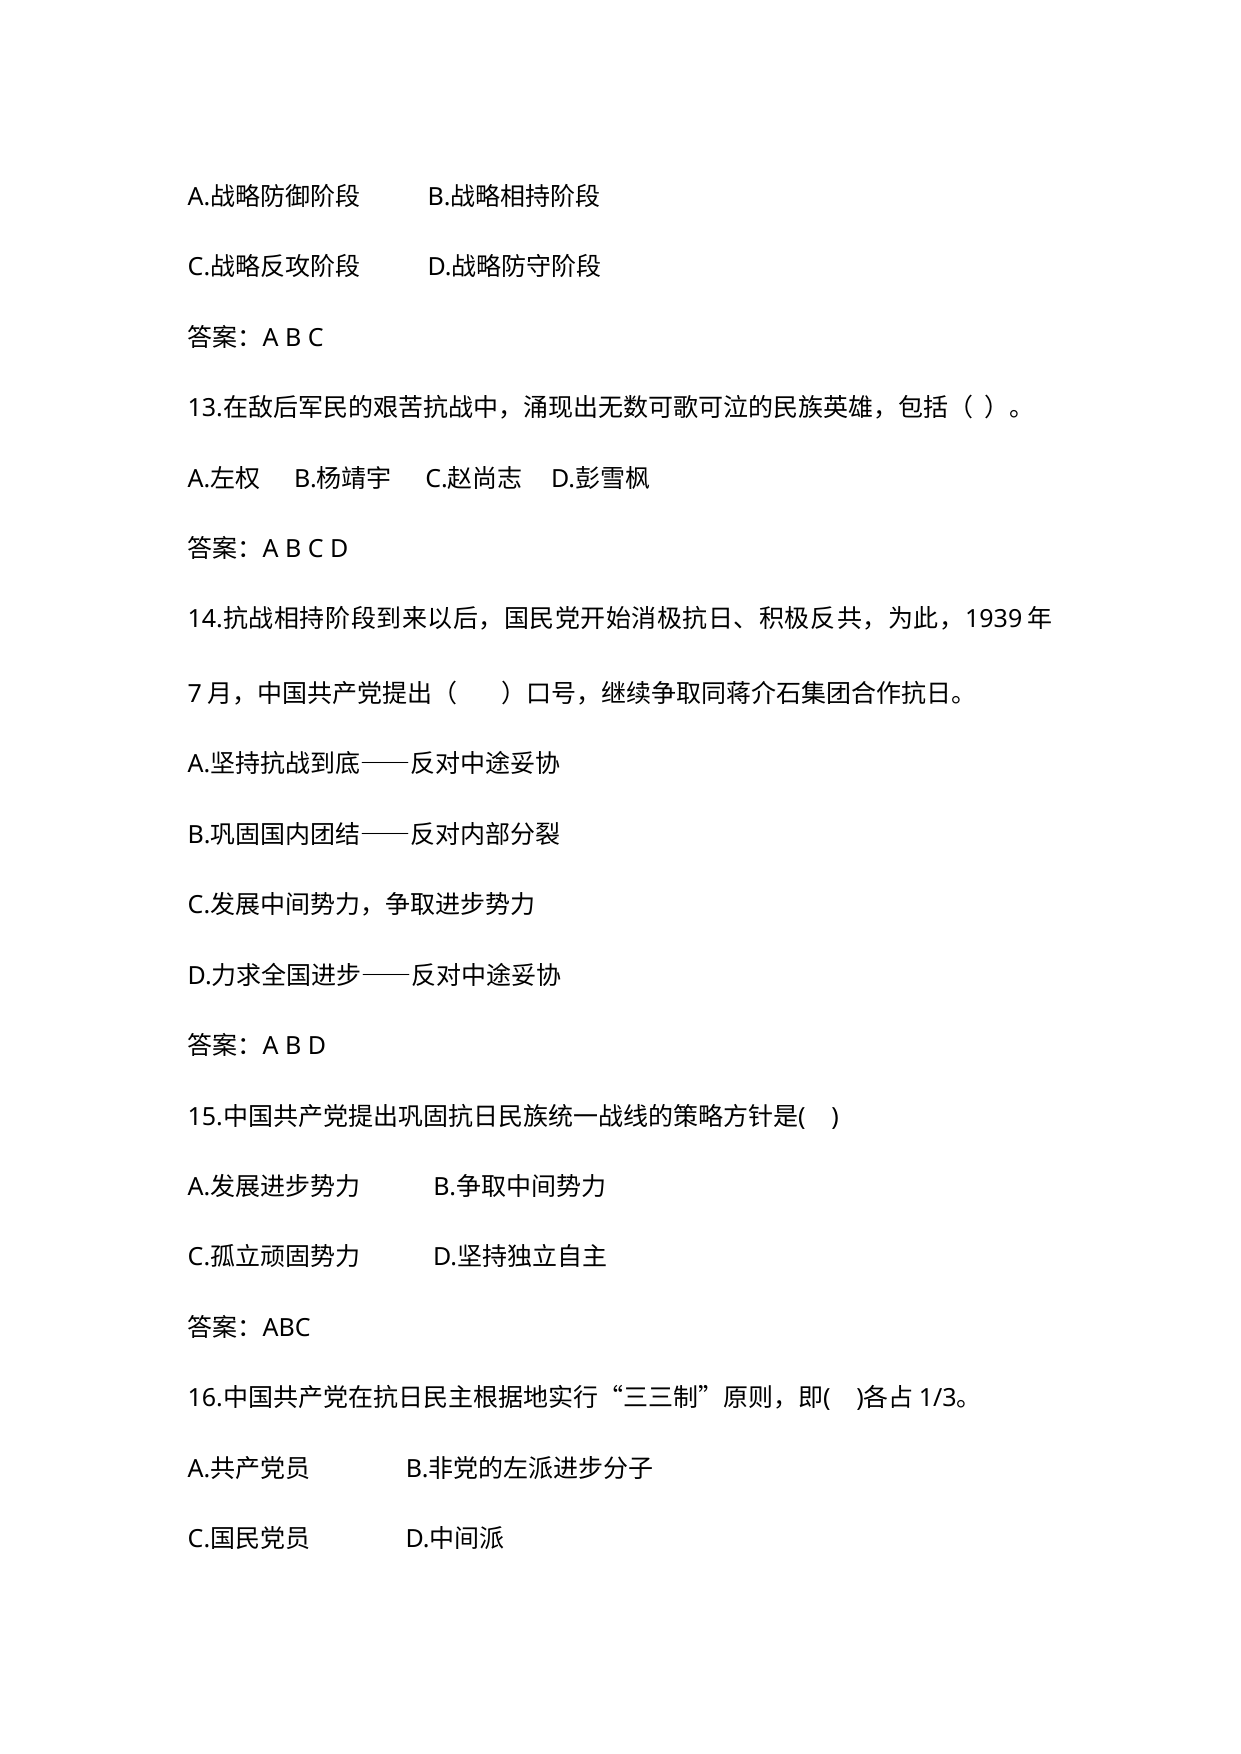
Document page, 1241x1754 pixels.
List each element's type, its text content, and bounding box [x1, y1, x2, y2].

text A.共产党员 B.非党的左派进步分子 [187, 1434, 1053, 1499]
text A.坚持抗战到底——反对中途妥协 [187, 729, 1053, 794]
text C.发展中间势力，争取进步势力 [187, 870, 1053, 935]
text C.孤立顽固势力 D.坚持独立自主 [187, 1222, 1053, 1287]
text C.战略反攻阶段 D.战略防守阶段 [187, 232, 1053, 297]
text 答案：A B C [187, 303, 1053, 368]
text 答案：ABC [187, 1293, 1053, 1358]
text A.战略防御阶段 B.战略相持阶段 [187, 162, 1053, 227]
text 答案：A B C D [187, 514, 1053, 579]
text 15.中国共产党提出巩固抗日民族统一战线的策略方针是( ) [187, 1082, 1053, 1147]
text 13.在敌后军民的艰苦抗战中，涌现出无数可歌可泣的民族英雄，包括（ ）。 [187, 373, 1053, 438]
text A.左权 B.杨靖宇 C.赵尚志 D.彭雪枫 [187, 444, 1053, 509]
text D.力求全国进步——反对中途妥协 [187, 941, 1053, 1006]
text 答案：A B D [187, 1011, 1053, 1076]
text 16.中国共产党在抗日民主根据地实行“三三制”原则，即( )各占1/3。 [187, 1363, 1053, 1428]
text C.国民党员 D.中间派 [187, 1504, 1053, 1569]
text B.巩固国内团结——反对内部分裂 [187, 800, 1053, 865]
text A.发展进步势力 B.争取中间势力 [187, 1152, 1053, 1217]
text 14.抗战相持阶段到来以后，国民党开始消极抗日、积极反共，为此，1939年7月，中国共产党提出（ ）口号，继续争取同蒋介石集团合作抗日。 [187, 584, 1053, 724]
